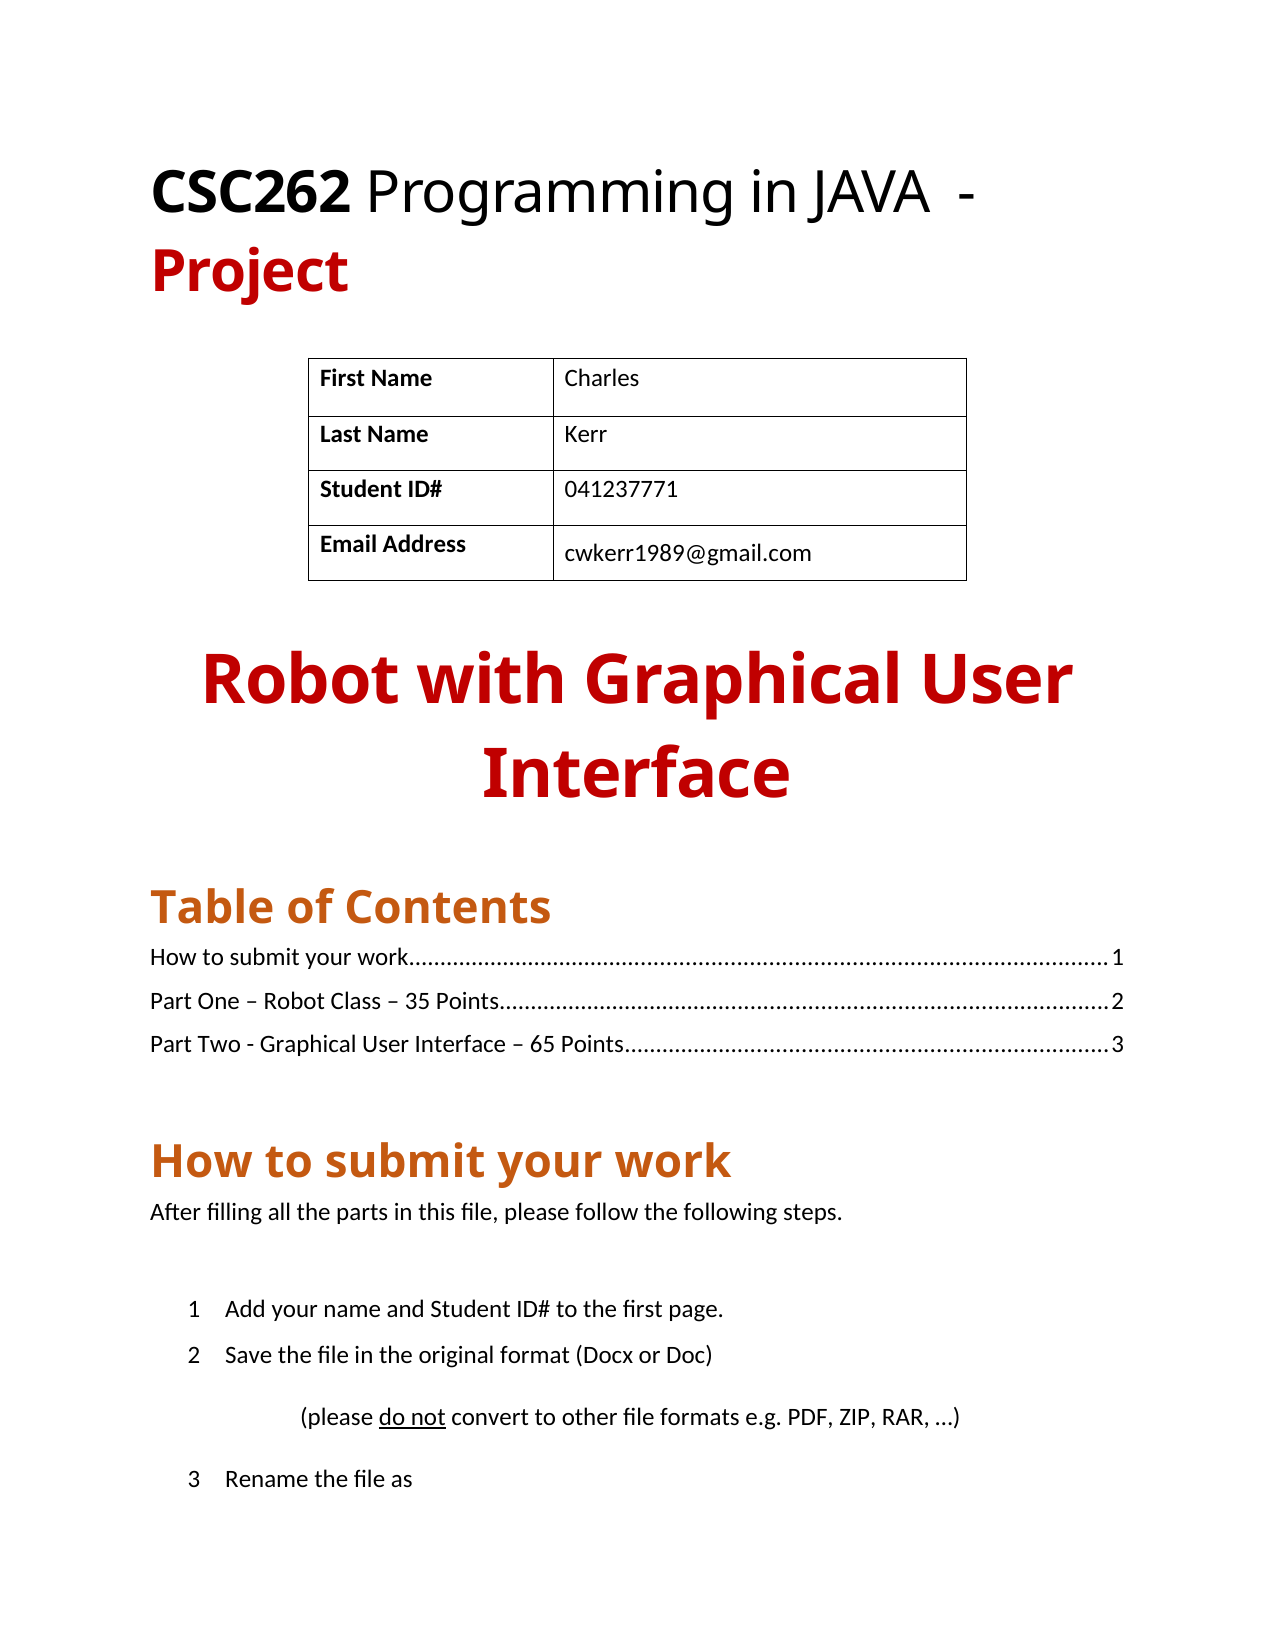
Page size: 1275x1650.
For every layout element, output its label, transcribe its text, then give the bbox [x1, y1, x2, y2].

list Save the file in the original format (Docx or Doc) [187, 1339, 1125, 1369]
table_cell Email Address [309, 526, 553, 580]
table_header Charles [554, 359, 966, 416]
table_cell Student ID# [309, 471, 553, 525]
subtitle How to submit your work [150, 1128, 1125, 1191]
table_cell 041237771 [554, 471, 966, 525]
table_cell cwkerr1989@gmail.com [554, 526, 966, 580]
list Add your name and Student ID# to the first page. [187, 1293, 1125, 1324]
text (please do not convert to other file formats e.g. PDF, ZIP, RAR, …) [225, 1401, 1125, 1432]
table_cell Last Name [309, 417, 553, 470]
title CSC262 Programming in JAVA - Project [150, 150, 1125, 309]
table_cell Kerr [554, 417, 966, 470]
list Rename the file as [187, 1464, 1125, 1494]
table_header First Name [309, 359, 553, 416]
title Robot with Graphical User Interface [150, 630, 1125, 817]
text After filling all the parts in this file, please follow the following steps. [150, 1196, 1125, 1226]
